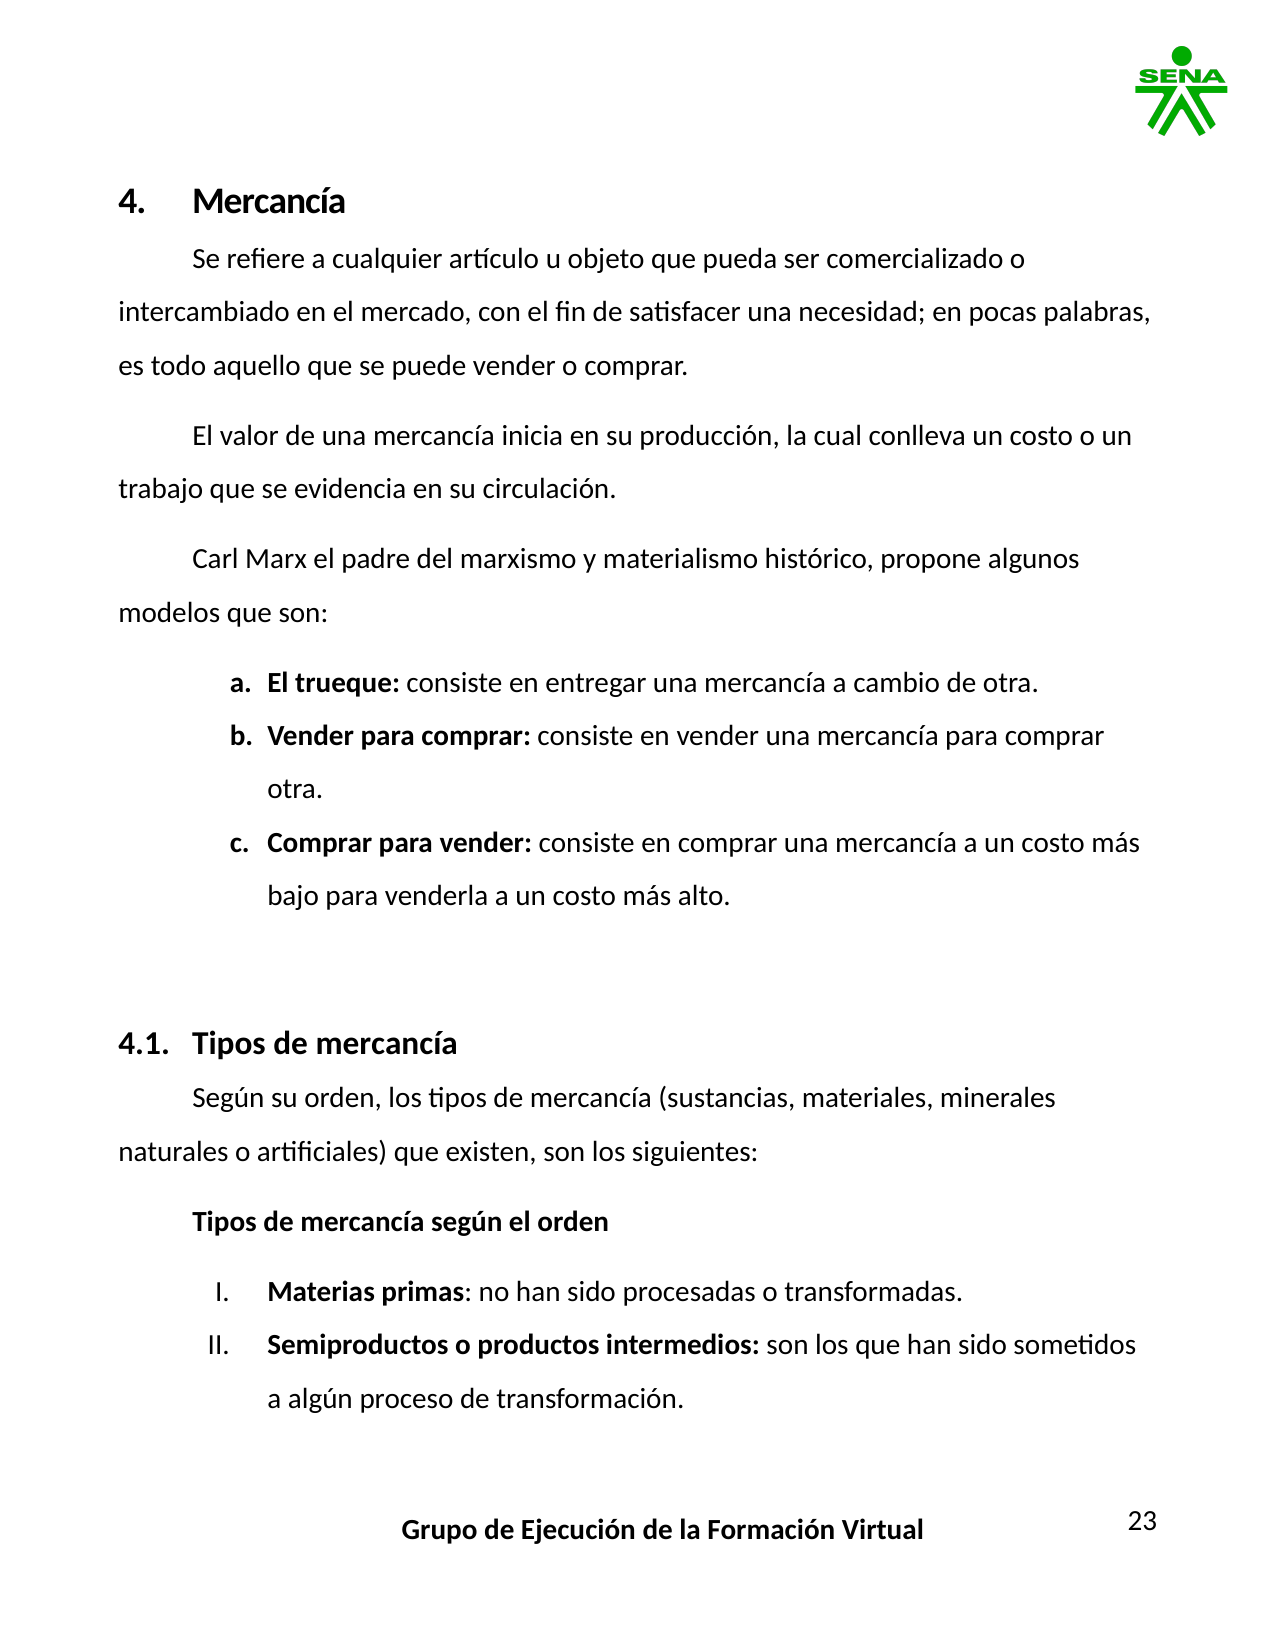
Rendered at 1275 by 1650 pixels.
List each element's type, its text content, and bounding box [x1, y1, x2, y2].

text Carl Marx el padre del marxismo y materialismo histórico, propone algunos modelos que son: [118, 540, 1157, 629]
text Según su orden, los tipos de mercancía (sustancias, materiales, minerales naturales o artificiales) que existen, son los siguientes: [118, 1079, 1157, 1168]
list Semiproductos o productos intermedios: son los que han sido sometidos a algún proceso de transformación. [229, 1326, 1157, 1415]
list Materias primas: no han sido procesadas o transformadas. [229, 1273, 1157, 1308]
subtitle Tipos de mercancía [118, 1022, 1157, 1063]
subtitle Mercancía [118, 177, 1157, 223]
text Tipos de mercancía según el orden [118, 1203, 1157, 1238]
list Comprar para vender: consiste en comprar una mercancía a un costo más bajo para venderla a un costo más alto. [229, 824, 1157, 913]
text Se refiere a cualquier artículo u objeto que pueda ser comercializado o intercambiado en el mercado, con el fin de satisfacer una necesidad; en pocas palabras, es todo aquello que se puede vender o comprar. [118, 240, 1157, 382]
list Vender para comprar: consiste en vender una mercancía para comprar otra. [229, 717, 1157, 806]
picture [1135, 46, 1228, 136]
list El trueque: consiste en entregar una mercancía a cambio de otra. [229, 664, 1157, 699]
text El valor de una mercancía inicia en su producción, la cual conlleva un costo o un trabajo que se evidencia en su circulación. [118, 417, 1157, 506]
